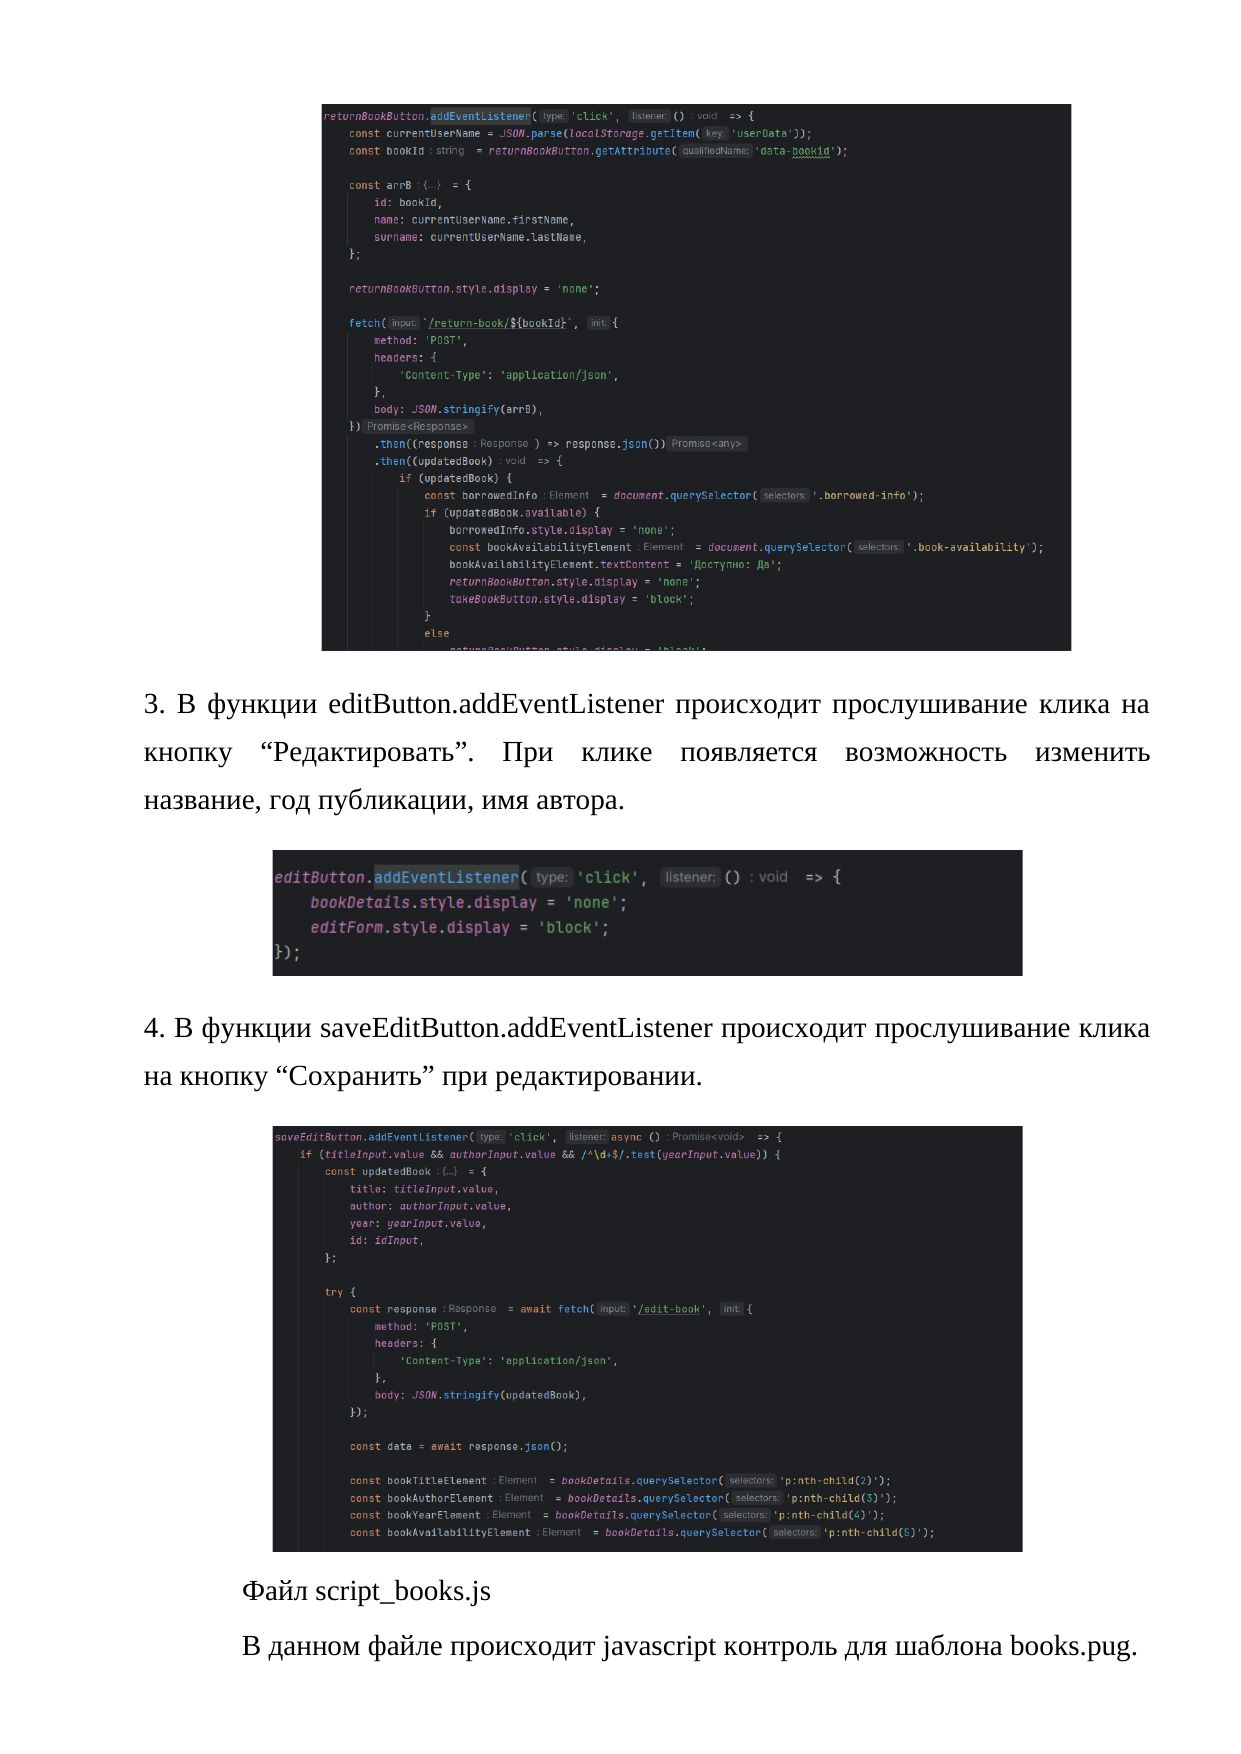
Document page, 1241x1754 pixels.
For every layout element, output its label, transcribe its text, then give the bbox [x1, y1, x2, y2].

text В данном файле происходит javascript контроль для шаблона books.pug. [167, 1628, 1151, 1661]
text 3. В функции editButton.addEventListener происходит прослушивание клика на кнопку “Редактировать”. При клике появляется возможность изменить название, год публикации, имя автора. [144, 686, 1151, 815]
text 4. В функции saveEditButton.addEventListener происходит прослушивание клика на кнопку “Сохранить” при редактировании. [144, 1010, 1151, 1092]
text Файл script_books.js [242, 1573, 1215, 1607]
